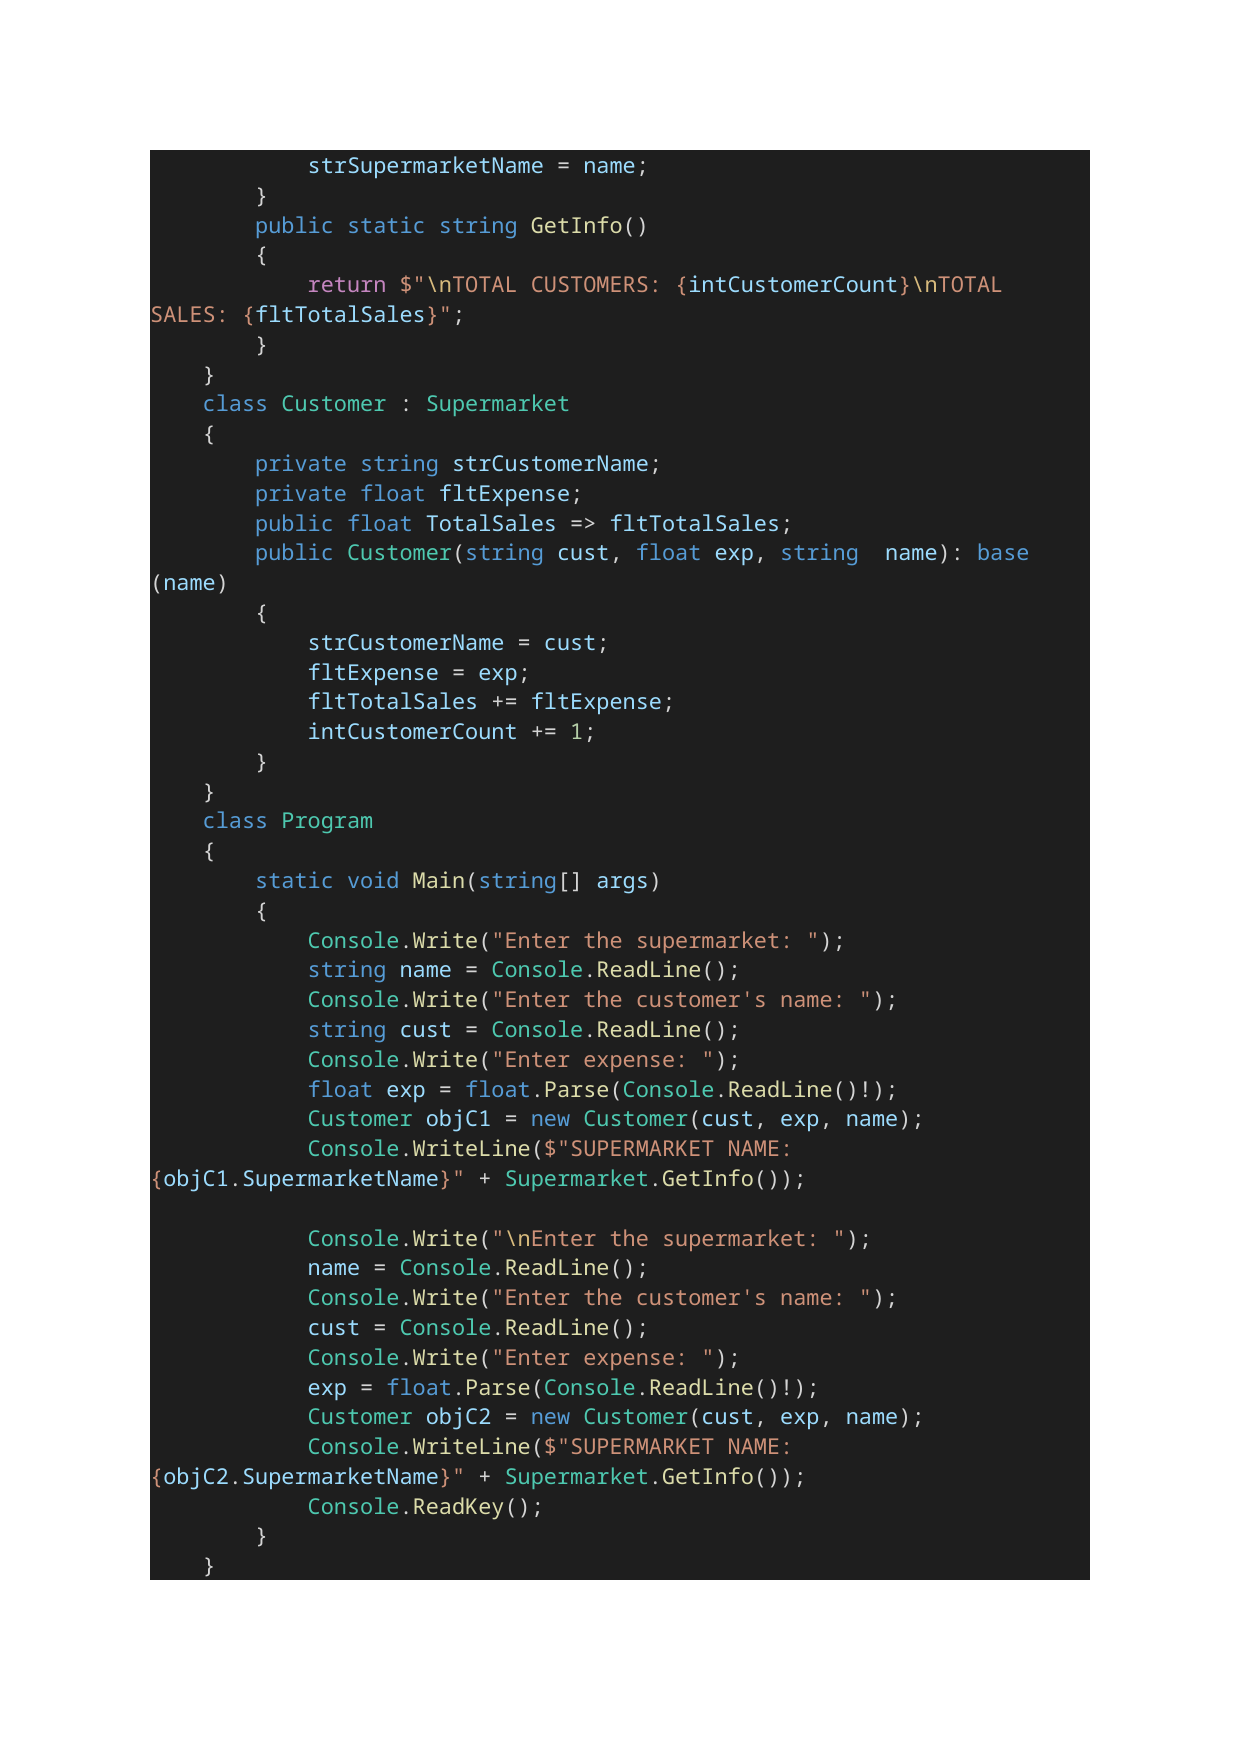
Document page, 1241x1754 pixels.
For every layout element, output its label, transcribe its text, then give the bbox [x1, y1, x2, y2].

text Console.ReadKey(); [150, 1491, 1090, 1520]
text class Customer : Supermarket [150, 388, 1090, 418]
text Customer objC1 = new Customer(cust, exp, name); [150, 1103, 1090, 1133]
text fltTotalSales += fltExpense; [150, 686, 1090, 716]
text { [150, 418, 1090, 448]
text class Program [150, 805, 1090, 835]
text { [150, 597, 1090, 627]
text } [150, 358, 1090, 388]
text Console.Write("Enter expense: "); [150, 1044, 1090, 1073]
text private string strCustomerName; [150, 448, 1090, 478]
text static void Main(string[] args) [150, 865, 1090, 895]
text intCustomerCount += 1; [150, 716, 1090, 746]
text fltExpense = exp; [150, 656, 1090, 686]
text name = Console.ReadLine(); [150, 1252, 1090, 1282]
text } [150, 1550, 1090, 1580]
text Console.Write("Enter the supermarket: "); [150, 924, 1090, 954]
text private float fltExpense; [150, 478, 1090, 507]
text Console.Write("\nEnter the supermarket: "); [150, 1222, 1090, 1252]
text { [150, 835, 1090, 865]
text string name = Console.ReadLine(); [150, 954, 1090, 984]
text { [150, 895, 1090, 924]
text { [150, 239, 1090, 269]
text cust = Console.ReadLine(); [150, 1312, 1090, 1342]
text strCustomerName = cust; [150, 627, 1090, 656]
text strSupermarketName = name; [150, 150, 1090, 180]
text Console.Write("Enter expense: "); [150, 1342, 1090, 1371]
text Console.WriteLine($"SUPERMARKET NAME: {objC2.SupermarketName}" + Supermarket.GetInfo()); [150, 1431, 1090, 1491]
text } [150, 776, 1090, 805]
text } [150, 180, 1090, 209]
text public static string GetInfo() [150, 209, 1090, 239]
text return $"\nTOTAL CUSTOMERS: {intCustomerCount}\nTOTAL SALES: {fltTotalSales}"; [150, 269, 1090, 329]
text Console.Write("Enter the customer's name: "); [150, 984, 1090, 1014]
text Console.WriteLine($"SUPERMARKET NAME: {objC1.SupermarketName}" + Supermarket.GetInfo()); [150, 1133, 1090, 1193]
text exp = float.Parse(Console.ReadLine()!); [150, 1371, 1090, 1401]
text public float TotalSales => fltTotalSales; [150, 507, 1090, 537]
text } [150, 329, 1090, 358]
text Customer objC2 = new Customer(cust, exp, name); [150, 1401, 1090, 1431]
text public Customer(string cust, float exp, string name): base (name) [150, 537, 1090, 597]
text Console.Write("Enter the customer's name: "); [150, 1282, 1090, 1312]
text } [150, 1520, 1090, 1550]
text } [150, 746, 1090, 776]
text float exp = float.Parse(Console.ReadLine()!); [150, 1073, 1090, 1103]
text string cust = Console.ReadLine(); [150, 1014, 1090, 1044]
